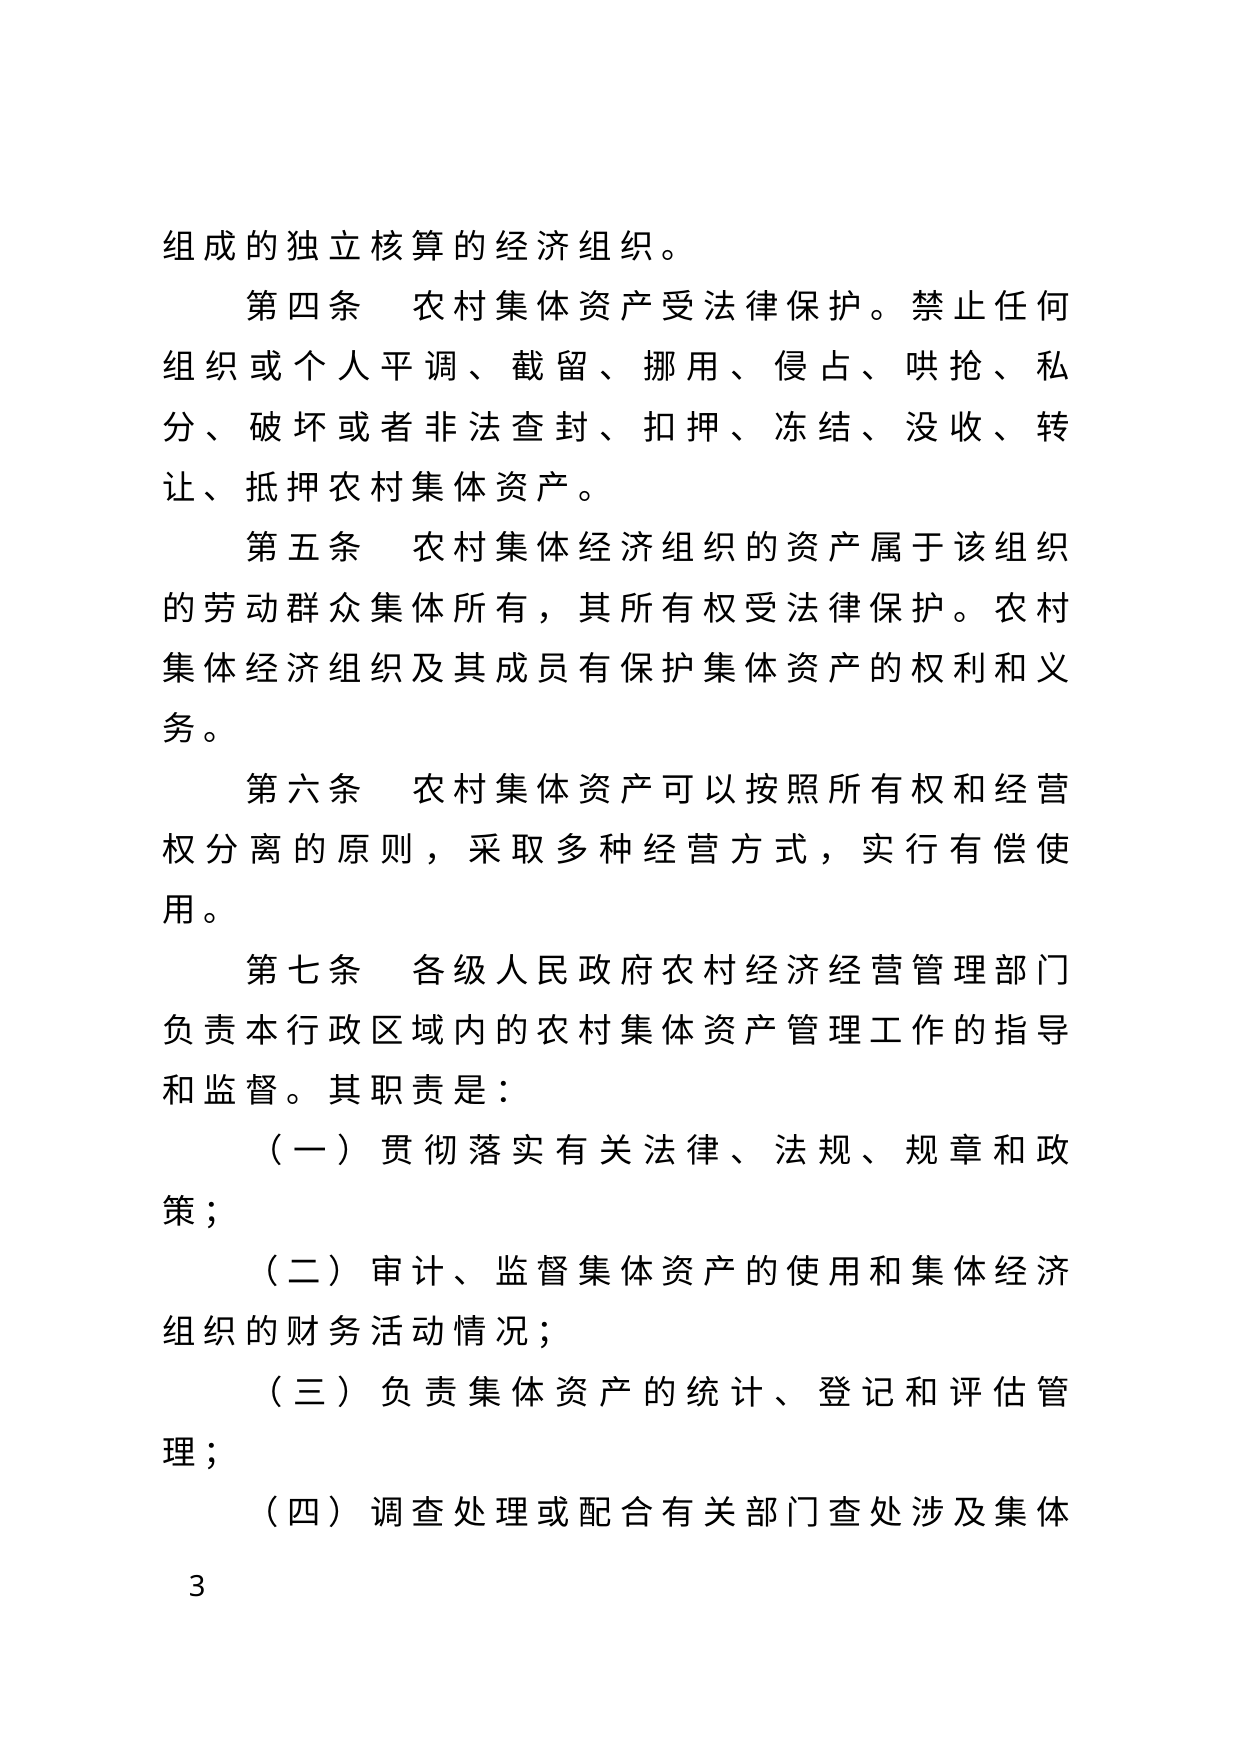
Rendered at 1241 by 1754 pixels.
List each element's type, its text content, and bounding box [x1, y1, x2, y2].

text 第五条 农村集体经济组织的资产属于该组织的劳动群众集体所有，其所有权受法律保护。农村集体经济组织及其成员有保护集体资产的权利和义务。 [162, 515, 1078, 756]
text （一）贯彻落实有关法律、法规、规章和政策； [162, 1118, 1078, 1239]
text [162, 1480, 1078, 1540]
text 第六条 农村集体资产可以按照所有权和经营权分离的原则，采取多种经营方式，实行有偿使用。 [162, 756, 1078, 937]
text 第七条 各级人民政府农村经济经营管理部门负责本行政区域内的农村集体资产管理工作的指导和监督。其职责是： [162, 937, 1078, 1118]
text （二）审计、监督集体资产的使用和集体经济组织的财务活动情况； [162, 1239, 1078, 1359]
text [162, 213, 1078, 274]
text （三）负责集体资产的统计、登记和评估管理； [162, 1359, 1078, 1480]
text 第四条 农村集体资产受法律保护。禁止任何组织或个人平调、截留、挪用、侵占、哄抢、私分、破坏或者非法查封、扣押、冻结、没收、转让、抵押农村集体资产。 [162, 274, 1078, 515]
